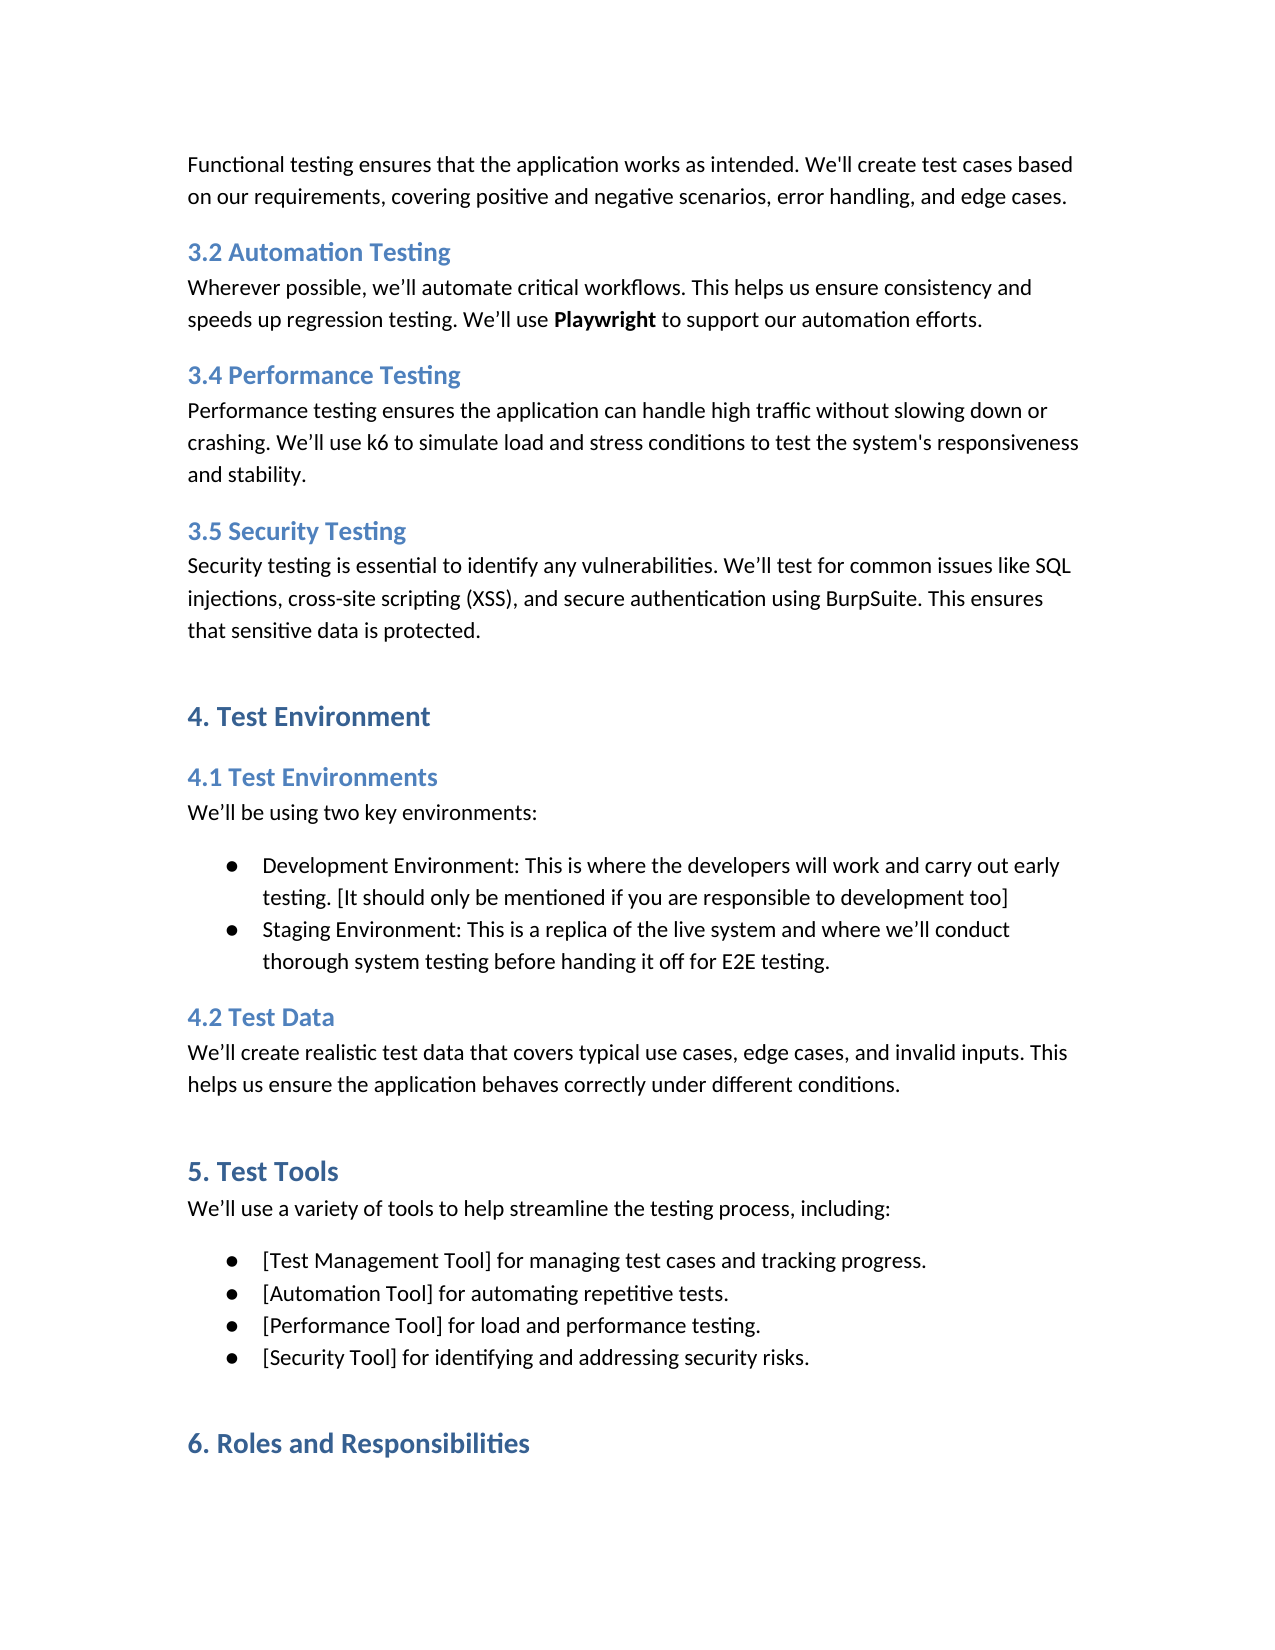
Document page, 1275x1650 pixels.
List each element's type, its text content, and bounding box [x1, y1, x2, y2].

list [Test Management Tool] for managing test cases and tracking progress. [225, 1247, 1087, 1275]
text We’ll create realistic test data that covers typical use cases, edge cases, and invalid inputs. This helps us ensure the application behaves correctly under different conditions. [187, 1038, 1087, 1098]
text We’ll use a variety of tools to help streamline the testing process, including: [187, 1194, 1087, 1222]
subtitle 4.1 Test Environments [187, 760, 1087, 793]
list [Performance Tool] for load and performance testing. [225, 1311, 1087, 1339]
subtitle 5. Test Tools [187, 1153, 1087, 1188]
subtitle 4.2 Test Data [187, 1000, 1087, 1033]
text Performance testing ensures the application can handle high traffic without slowing down or crashing. We’ll use k6 to simulate load and stress conditions to test the system's responsiveness and stability. [187, 396, 1087, 489]
list Staging Environment: This is a replica of the live system and where we’ll conduct thorough system testing before handing it off for E2E testing. [225, 915, 1087, 975]
text We’ll be using two key environments: [187, 798, 1087, 826]
text Wherever possible, we’ll automate critical workflows. This helps us ensure consistency and speeds up regression testing. We’ll use Playwright to support our automation efforts. [187, 273, 1087, 333]
text Security testing is essential to identify any vulnerabilities. We’ll test for common issues like SQL injections, cross-site scripting (XSS), and secure authentication using BurpSuite. This ensures that sensitive data is protected. [187, 552, 1087, 644]
subtitle 6. Roles and Responsibilities [187, 1425, 1087, 1461]
subtitle 4. Test Environment [187, 698, 1087, 734]
subtitle 3.2 Automation Testing [187, 235, 1087, 268]
list Development Environment: This is where the developers will work and carry out early testing. [It should only be mentioned if you are responsible to development too] [225, 851, 1087, 911]
list [Automation Tool] for automating repetitive tests. [225, 1279, 1087, 1307]
subtitle 3.5 Security Testing [187, 514, 1087, 547]
list [Security Tool] for identifying and addressing security risks. [225, 1343, 1087, 1371]
subtitle 3.4 Performance Testing [187, 358, 1087, 391]
text Functional testing ensures that the application works as intended. We'll create test cases based on our requirements, covering positive and negative scenarios, error handling, and edge cases. [187, 150, 1087, 210]
